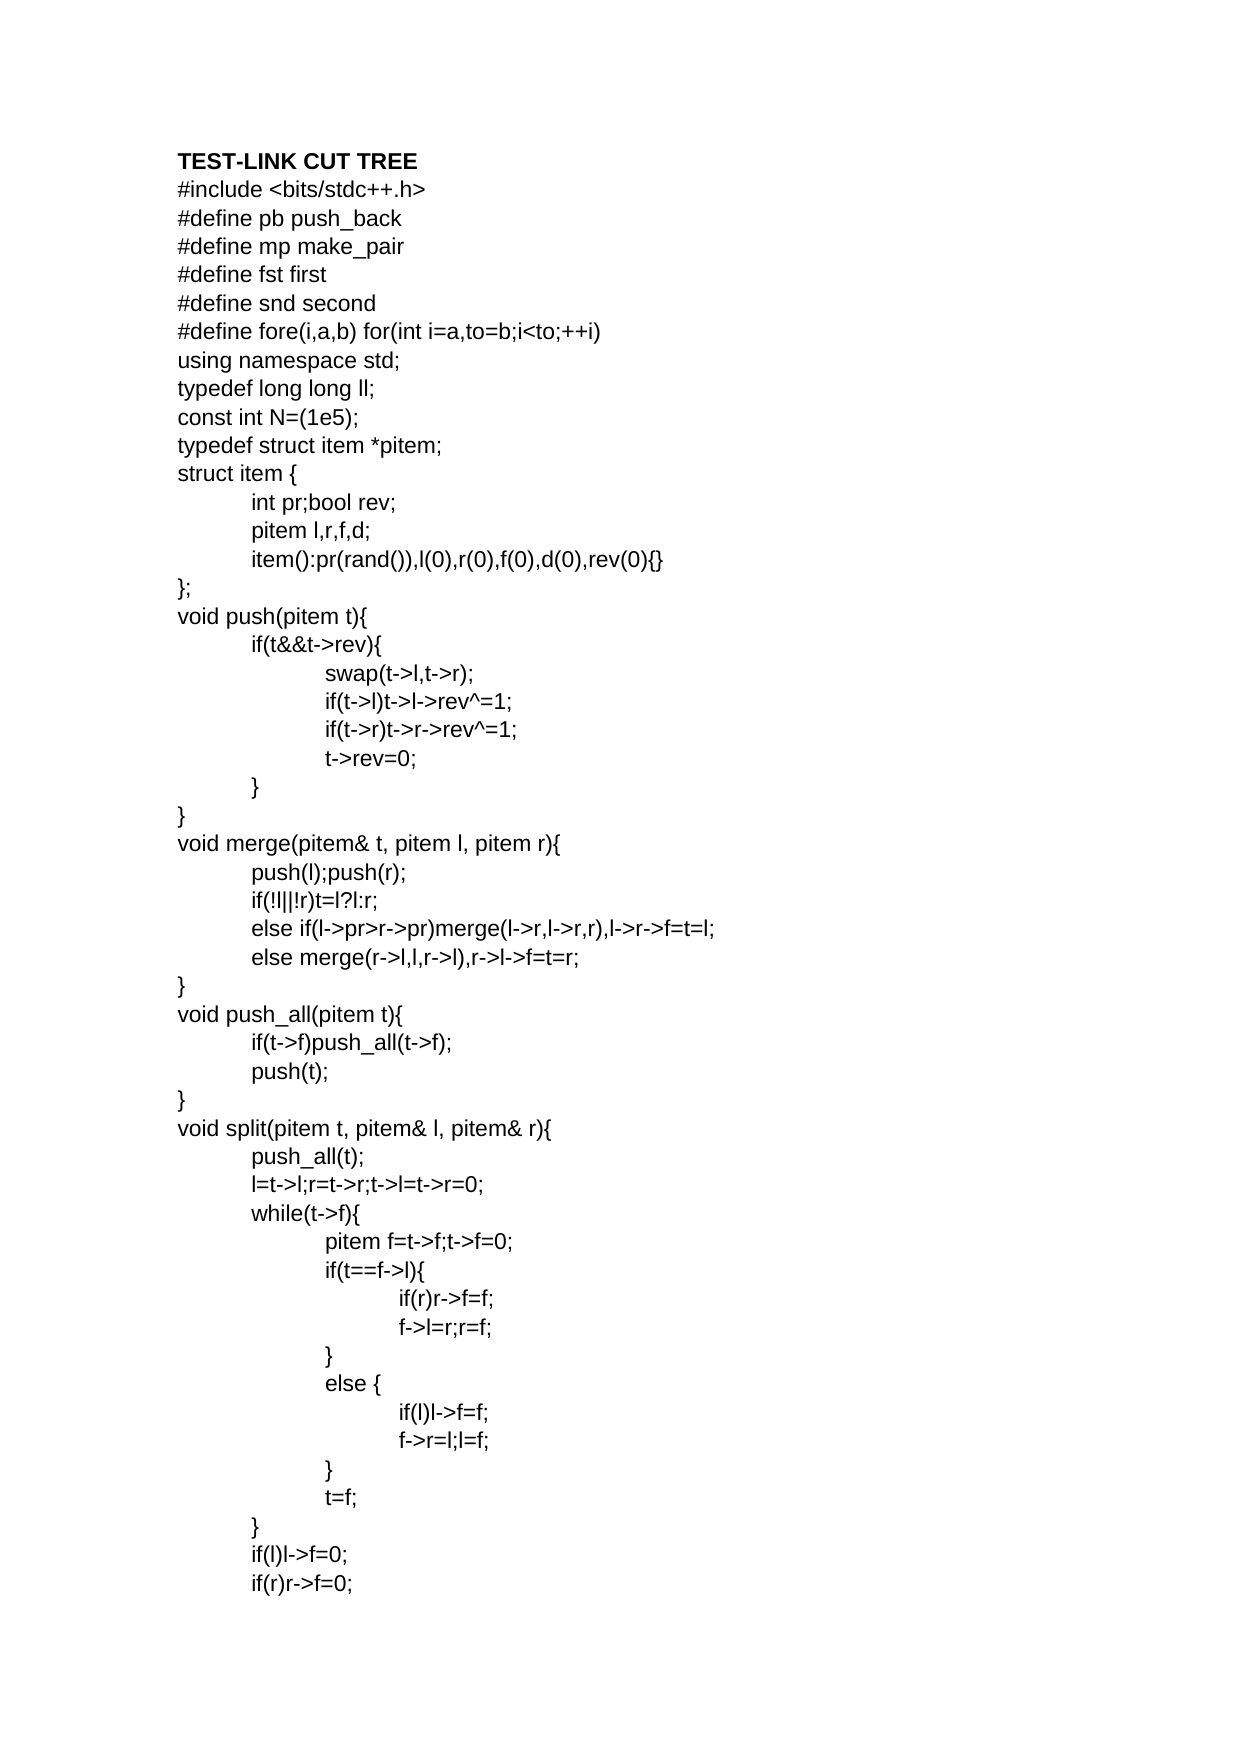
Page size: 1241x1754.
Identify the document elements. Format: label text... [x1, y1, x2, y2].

text typedef struct item *pitem; [177, 432, 1063, 458]
text push_all(t); [177, 1143, 1063, 1169]
text } [177, 1086, 1063, 1112]
text pitem f=t->f;t->f=0; [177, 1228, 1063, 1254]
text } [177, 1456, 1063, 1482]
text t->rev=0; [177, 745, 1063, 771]
text #define fore(i,a,b) for(int i=a,to=b;i<to;++i) [177, 318, 1063, 344]
text #define mp make_pair [177, 233, 1063, 259]
text push(l);push(r); [177, 858, 1063, 885]
text while(t->f){ [177, 1200, 1063, 1226]
text if(t->r)t->r->rev^=1; [177, 716, 1063, 743]
text const int N=(1e5); [177, 403, 1063, 430]
text else if(l->pr>r->pr)merge(l->r,l->r,r),l->r->f=t=l; [177, 915, 1063, 942]
text void push_all(pitem t){ [177, 1001, 1063, 1027]
text TEST-LINK CUT TREE [177, 148, 1063, 174]
text f->l=r;r=f; [177, 1313, 1063, 1340]
text if(r)r->f=0; [177, 1569, 1063, 1596]
text pitem l,r,f,d; [177, 517, 1063, 544]
text } [177, 802, 1063, 828]
text #include <bits/stdc++.h> [177, 176, 1063, 202]
text void merge(pitem& t, pitem l, pitem r){ [177, 830, 1063, 856]
text int pr;bool rev; [177, 489, 1063, 515]
text if(t->l)t->l->rev^=1; [177, 688, 1063, 714]
text if(t==f->l){ [177, 1257, 1063, 1283]
text #define fst first [177, 261, 1063, 288]
text if(!l||!r)t=l?l:r; [177, 887, 1063, 913]
text if(t->f)push_all(t->f); [177, 1029, 1063, 1056]
text if(l)l->f=0; [177, 1541, 1063, 1567]
text typedef long long ll; [177, 375, 1063, 401]
text #define pb push_back [177, 204, 1063, 231]
text void split(pitem t, pitem& l, pitem& r){ [177, 1114, 1063, 1141]
text f->r=l;l=f; [177, 1427, 1063, 1454]
text } [177, 773, 1063, 799]
text else { [177, 1370, 1063, 1397]
text void push(pitem t){ [177, 603, 1063, 629]
text if(r)r->f=f; [177, 1285, 1063, 1311]
text } [177, 1342, 1063, 1368]
text push(t); [177, 1058, 1063, 1084]
text l=t->l;r=t->r;t->l=t->r=0; [177, 1171, 1063, 1198]
text else merge(r->l,l,r->l),r->l->f=t=r; [177, 944, 1063, 970]
text if(l)l->f=f; [177, 1399, 1063, 1425]
text if(t&&t->rev){ [177, 631, 1063, 657]
text item():pr(rand()),l(0),r(0),f(0),d(0),rev(0){} [177, 546, 1063, 572]
text } [177, 972, 1063, 999]
text } [177, 1513, 1063, 1539]
text }; [177, 574, 1063, 601]
text t=f; [177, 1484, 1063, 1511]
text struct item { [177, 460, 1063, 487]
text #define snd second [177, 290, 1063, 316]
text swap(t->l,t->r); [177, 659, 1063, 686]
text using namespace std; [177, 347, 1063, 373]
